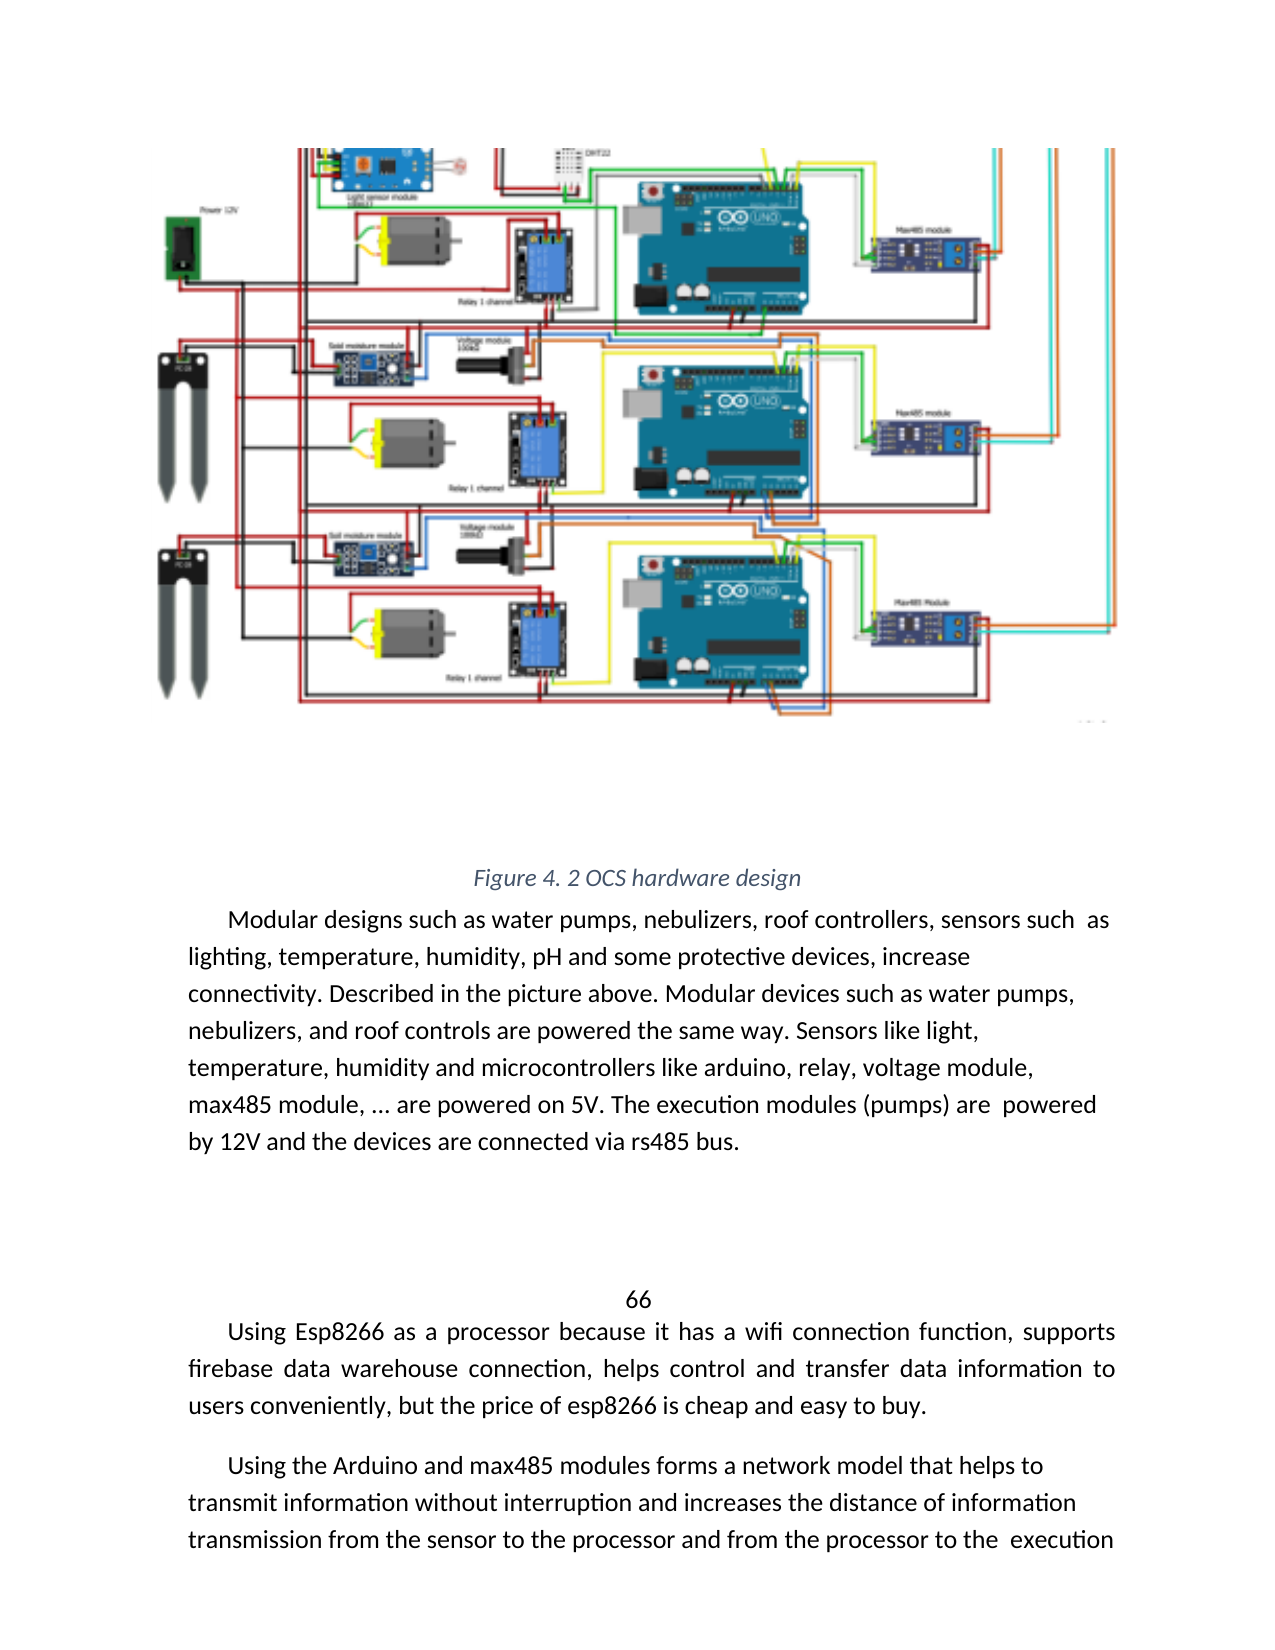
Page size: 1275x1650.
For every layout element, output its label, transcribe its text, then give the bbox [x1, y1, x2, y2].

text Figure 4. 2 OCS hardware design [150, 723, 1125, 893]
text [188, 1449, 1119, 1555]
text Modular designs such as water pumps, nebulizers, roof controllers, sensors such as lighting, temperature, humidity, pH and some protective devices, increase connectivity. Described in the picture above. Modular devices such as water pumps, nebulizers, and roof controls are powered the same way. Sensors like light, temperature, humidity and microcontrollers like arduino, relay, voltage module, max485 module, ... are powered on 5V. The execution modules (pumps) are powered by 12V and the devices are connected via rs485 bus. [188, 903, 1118, 1157]
text Using Esp8266 as a processor because it has a wifi connection function, supports firebase data warehouse connection, helps control and transfer data information to users conveniently, but the price of esp8266 is cheap and easy to buy. [188, 1315, 1117, 1421]
text 66 [625, 1283, 1162, 1315]
picture [150, 148, 1125, 723]
